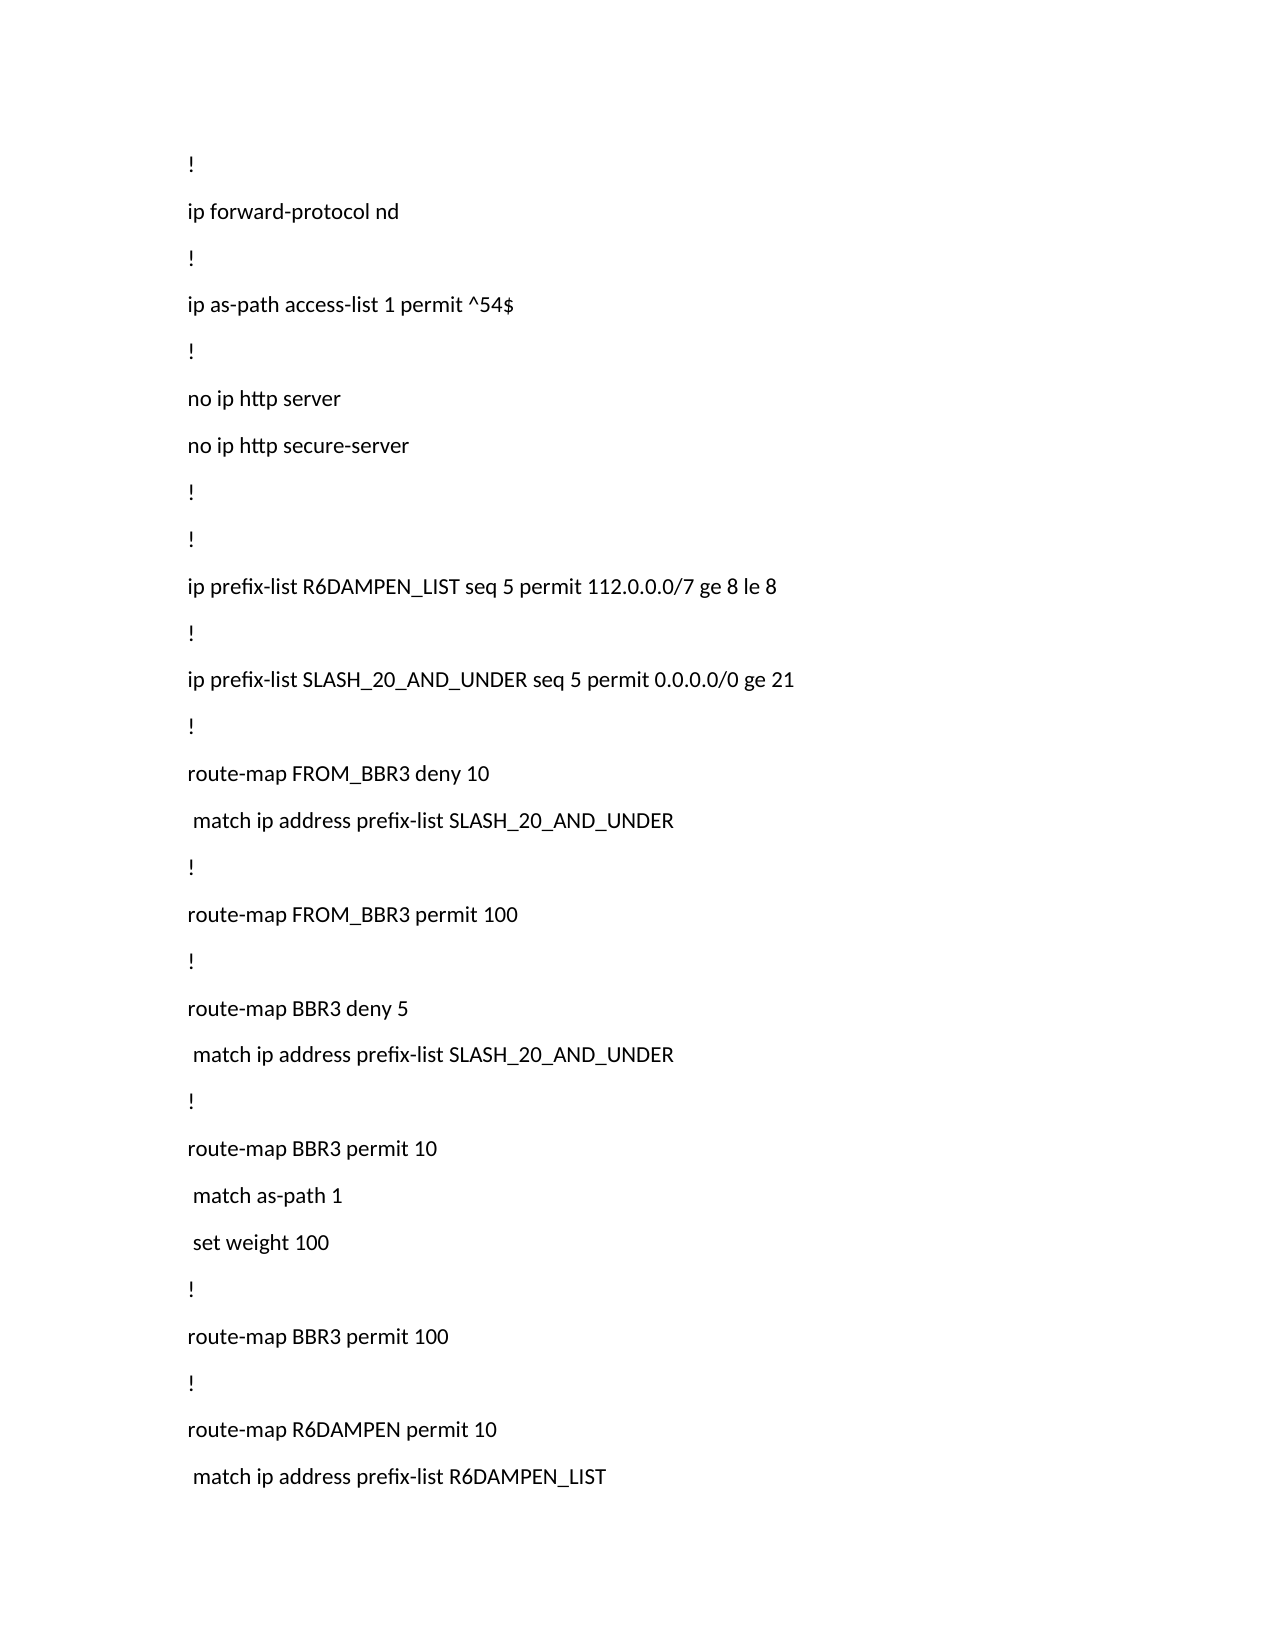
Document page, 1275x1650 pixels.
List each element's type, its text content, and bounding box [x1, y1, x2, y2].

text ! [187, 150, 1087, 178]
text route-map BBR3 deny 5 [187, 994, 1087, 1022]
text route-map R6DAMPEN permit 10 [187, 1416, 1087, 1444]
text ! [187, 525, 1087, 553]
text route-map BBR3 permit 100 [187, 1322, 1087, 1350]
text ! [187, 853, 1087, 881]
text ! [187, 1087, 1087, 1116]
text ! [187, 478, 1087, 506]
text ip prefix-list SLASH_20_AND_UNDER seq 5 permit 0.0.0.0/0 ge 21 [187, 666, 1087, 694]
text match ip address prefix-list R6DAMPEN_LIST [187, 1462, 1087, 1491]
text ! [187, 1275, 1087, 1303]
text no ip http server [187, 384, 1087, 412]
text route-map FROM_BBR3 deny 10 [187, 759, 1087, 787]
text set weight 100 [187, 1228, 1087, 1256]
text ip prefix-list R6DAMPEN_LIST seq 5 permit 112.0.0.0/7 ge 8 le 8 [187, 572, 1087, 600]
text ! [187, 619, 1087, 647]
text route-map FROM_BBR3 permit 100 [187, 900, 1087, 928]
text match as-path 1 [187, 1181, 1087, 1209]
text ! [187, 337, 1087, 366]
text ! [187, 244, 1087, 272]
text no ip http secure-server [187, 431, 1087, 459]
text match ip address prefix-list SLASH_20_AND_UNDER [187, 806, 1087, 834]
text ip as-path access-list 1 permit ^54$ [187, 291, 1087, 319]
text ! [187, 1369, 1087, 1397]
text ! [187, 712, 1087, 741]
text route-map BBR3 permit 10 [187, 1134, 1087, 1162]
text ip forward-protocol nd [187, 197, 1087, 225]
text match ip address prefix-list SLASH_20_AND_UNDER [187, 1041, 1087, 1069]
text ! [187, 947, 1087, 975]
